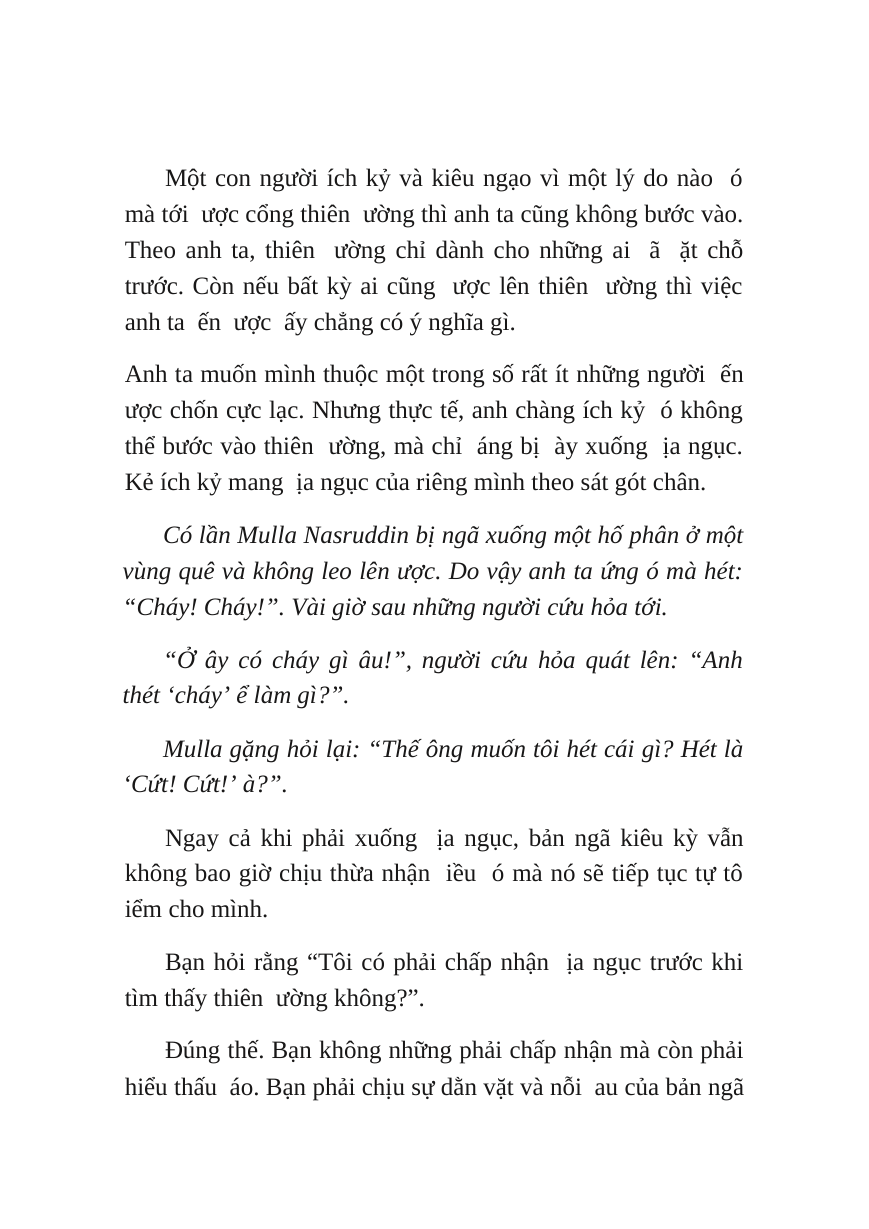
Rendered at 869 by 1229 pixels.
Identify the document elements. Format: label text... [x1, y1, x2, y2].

text Mulla gặng hỏi lại: “Thế ông muốn tôi hét cái gì? Hét là ‘Cứt! Cứt!’ à?”. [122, 734, 744, 798]
text Một con người ích kỷ và kiêu ngạo vì một lý do nào ó mà tới ược cổng thiên ường thì anh ta cũng không bước vào. Theo anh ta, thiên ường chỉ dành cho những ai ã ặt chỗ trước. Còn nếu bất kỳ ai cũng ược lên thiên ường thì việc anh ta ến ược ấy chẳng có ý nghĩa gì. [124, 163, 744, 336]
text Bạn hỏi rằng “Tôi có phải chấp nhận ịa ngục trước khi tìm thấy thiên ường không?”. [124, 947, 744, 1012]
text Ngay cả khi phải xuống ịa ngục, bản ngã kiêu kỳ vẫn không bao giờ chịu thừa nhận iều ó mà nó sẽ tiếp tục tự tô iểm cho mình. [124, 823, 744, 923]
text Có lần Mulla Nasruddin bị ngã xuống một hố phân ở một vùng quê và không leo lên ược. Do vậy anh ta ứng ó mà hét: “Cháy! Cháy!”. Vài giờ sau những người cứu hỏa tới. [122, 520, 744, 620]
text Anh ta muốn mình thuộc một trong số rất ít những người ến ược chốn cực lạc. Nhưng thực tế, anh chàng ích kỷ ó không thể bước vào thiên ường, mà chỉ áng bị ày xuống ịa ngục. Kẻ ích kỷ mang ịa ngục của riêng mình theo sát gót chân. [124, 359, 744, 496]
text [124, 1036, 744, 1100]
text “Ở ây có cháy gì âu!”, người cứu hỏa quát lên: “Anh thét ‘cháy’ ể làm gì?”. [122, 645, 744, 709]
